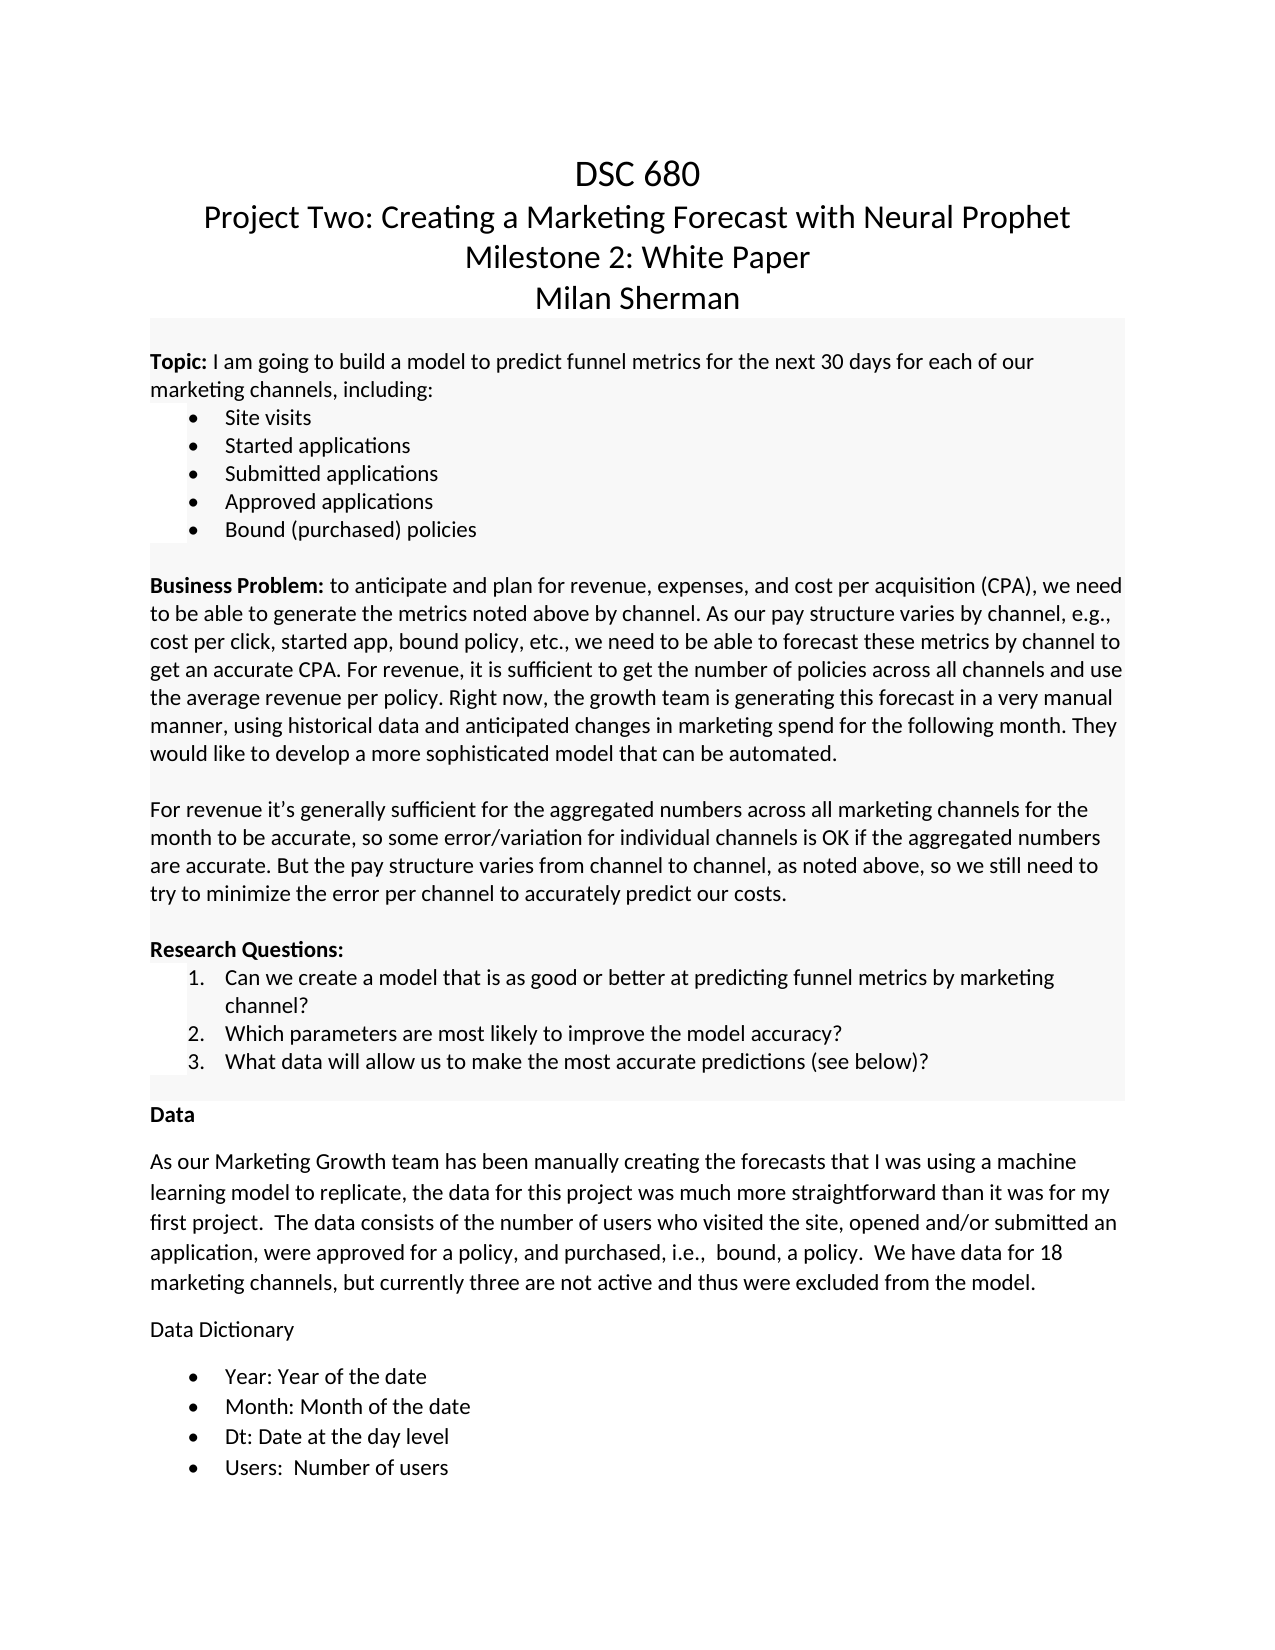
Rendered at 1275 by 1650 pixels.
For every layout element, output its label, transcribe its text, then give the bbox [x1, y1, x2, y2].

text Data [150, 1101, 1125, 1128]
text Milestone 2: White Paper [150, 237, 1125, 277]
text Business Problem: to anticipate and plan for revenue, expenses, and cost per acquisition (CPA), we need to be able to generate the metrics noted above by channel. As our pay structure varies by channel, e.g., cost per click, started app, bound policy, etc., we need to be able to forecast these metrics by channel to get an accurate CPA. For revenue, it is sufficient to get the number of policies across all channels and use the average revenue per policy. Right now, the growth team is generating this forecast in a very manual manner, using historical data and anticipated changes in marketing spend for the following month. They would like to develop a more sophisticated model that can be automated. [150, 571, 1125, 767]
list Site visits [187, 403, 1125, 431]
text DSC 680 [150, 150, 1125, 196]
text As our Marketing Growth team has been manually creating the forecasts that I was using a machine learning model to replicate, the data for this project was much more straightforward than it was for my first project. The data consists of the number of users who visited the site, opened and/or submitted an application, were approved for a policy, and purchased, i.e., bound, a policy. We have data for 18 marketing channels, but currently three are not active and thus were excluded from the model. [150, 1147, 1125, 1296]
list Which parameters are most likely to improve the model accuracy? [187, 1019, 1125, 1047]
list Bound (purchased) policies [187, 515, 1125, 543]
text Data Dictionary [150, 1315, 1125, 1343]
list Submitted applications [187, 459, 1125, 487]
text Topic: I am going to build a model to predict funnel metrics for the next 30 days for each of our marketing channels, including: [150, 347, 1125, 403]
list Month: Month of the date [187, 1392, 1125, 1420]
list What data will allow us to make the most accurate predictions (see below)? [187, 1047, 1125, 1075]
text Project Two: Creating a Marketing Forecast with Neural Prophet [150, 196, 1125, 237]
text Milan Sherman [150, 277, 1125, 318]
list Users: Number of users [187, 1453, 1125, 1481]
text For revenue it’s generally sufficient for the aggregated numbers across all marketing channels for the month to be accurate, so some error/variation for individual channels is OK if the aggregated numbers are accurate. But the pay structure varies from channel to channel, as noted above, so we still need to try to minimize the error per channel to accurately predict our costs. [150, 795, 1125, 907]
list Dt: Date at the day level [187, 1422, 1125, 1450]
list Approved applications [187, 487, 1125, 515]
list Started applications [187, 431, 1125, 459]
list Year: Year of the date [187, 1362, 1125, 1390]
list Can we create a model that is as good or better at predicting funnel metrics by marketing channel? [187, 963, 1125, 1019]
text Research Questions: [150, 935, 1125, 963]
